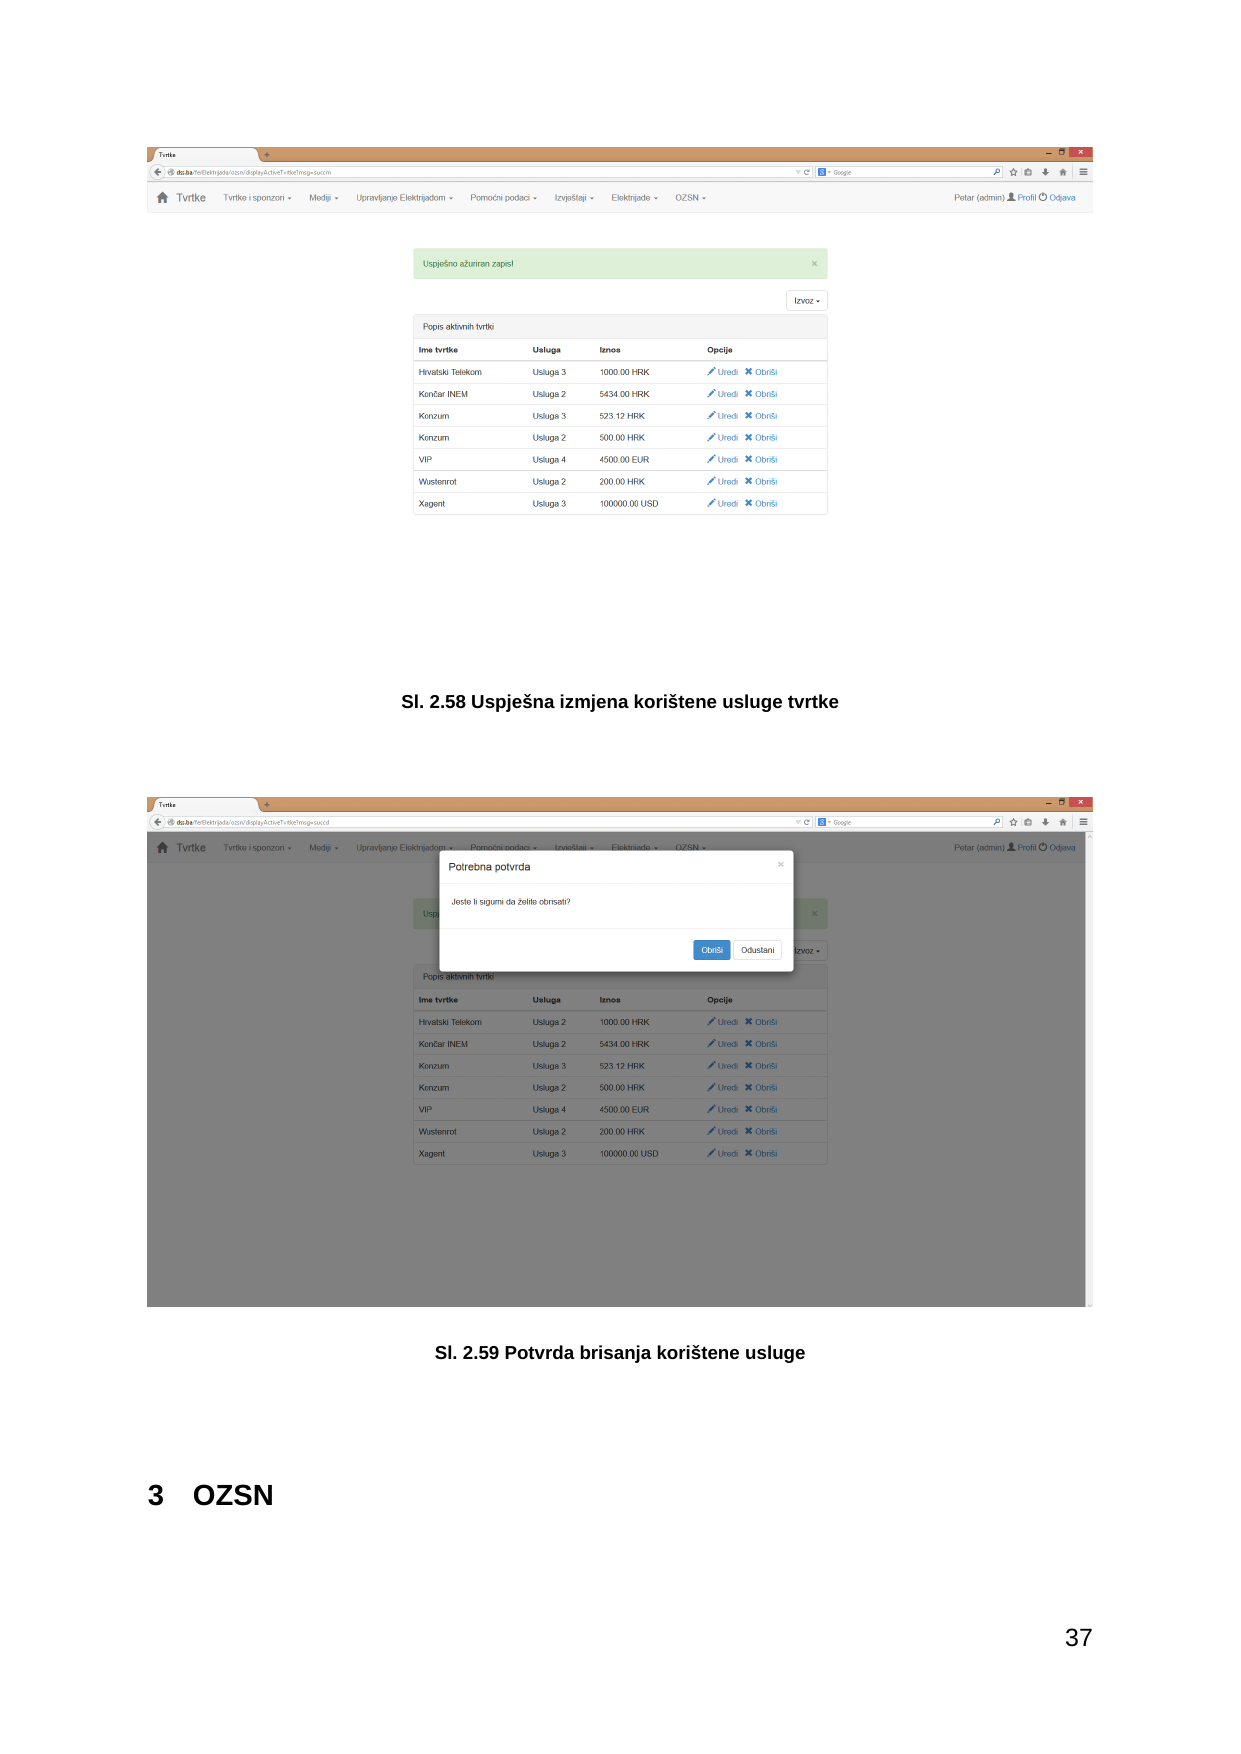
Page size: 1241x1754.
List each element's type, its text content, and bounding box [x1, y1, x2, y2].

text Sl. 2.58 Uspješna izmjena korištene usluge tvrtke [148, 691, 1093, 712]
picture [147, 147, 1093, 656]
text Sl. 2.59 Potvrda brisanja korištene usluge [148, 1342, 1093, 1364]
picture [147, 797, 1093, 1307]
subtitle OZSN [148, 1478, 1093, 1511]
